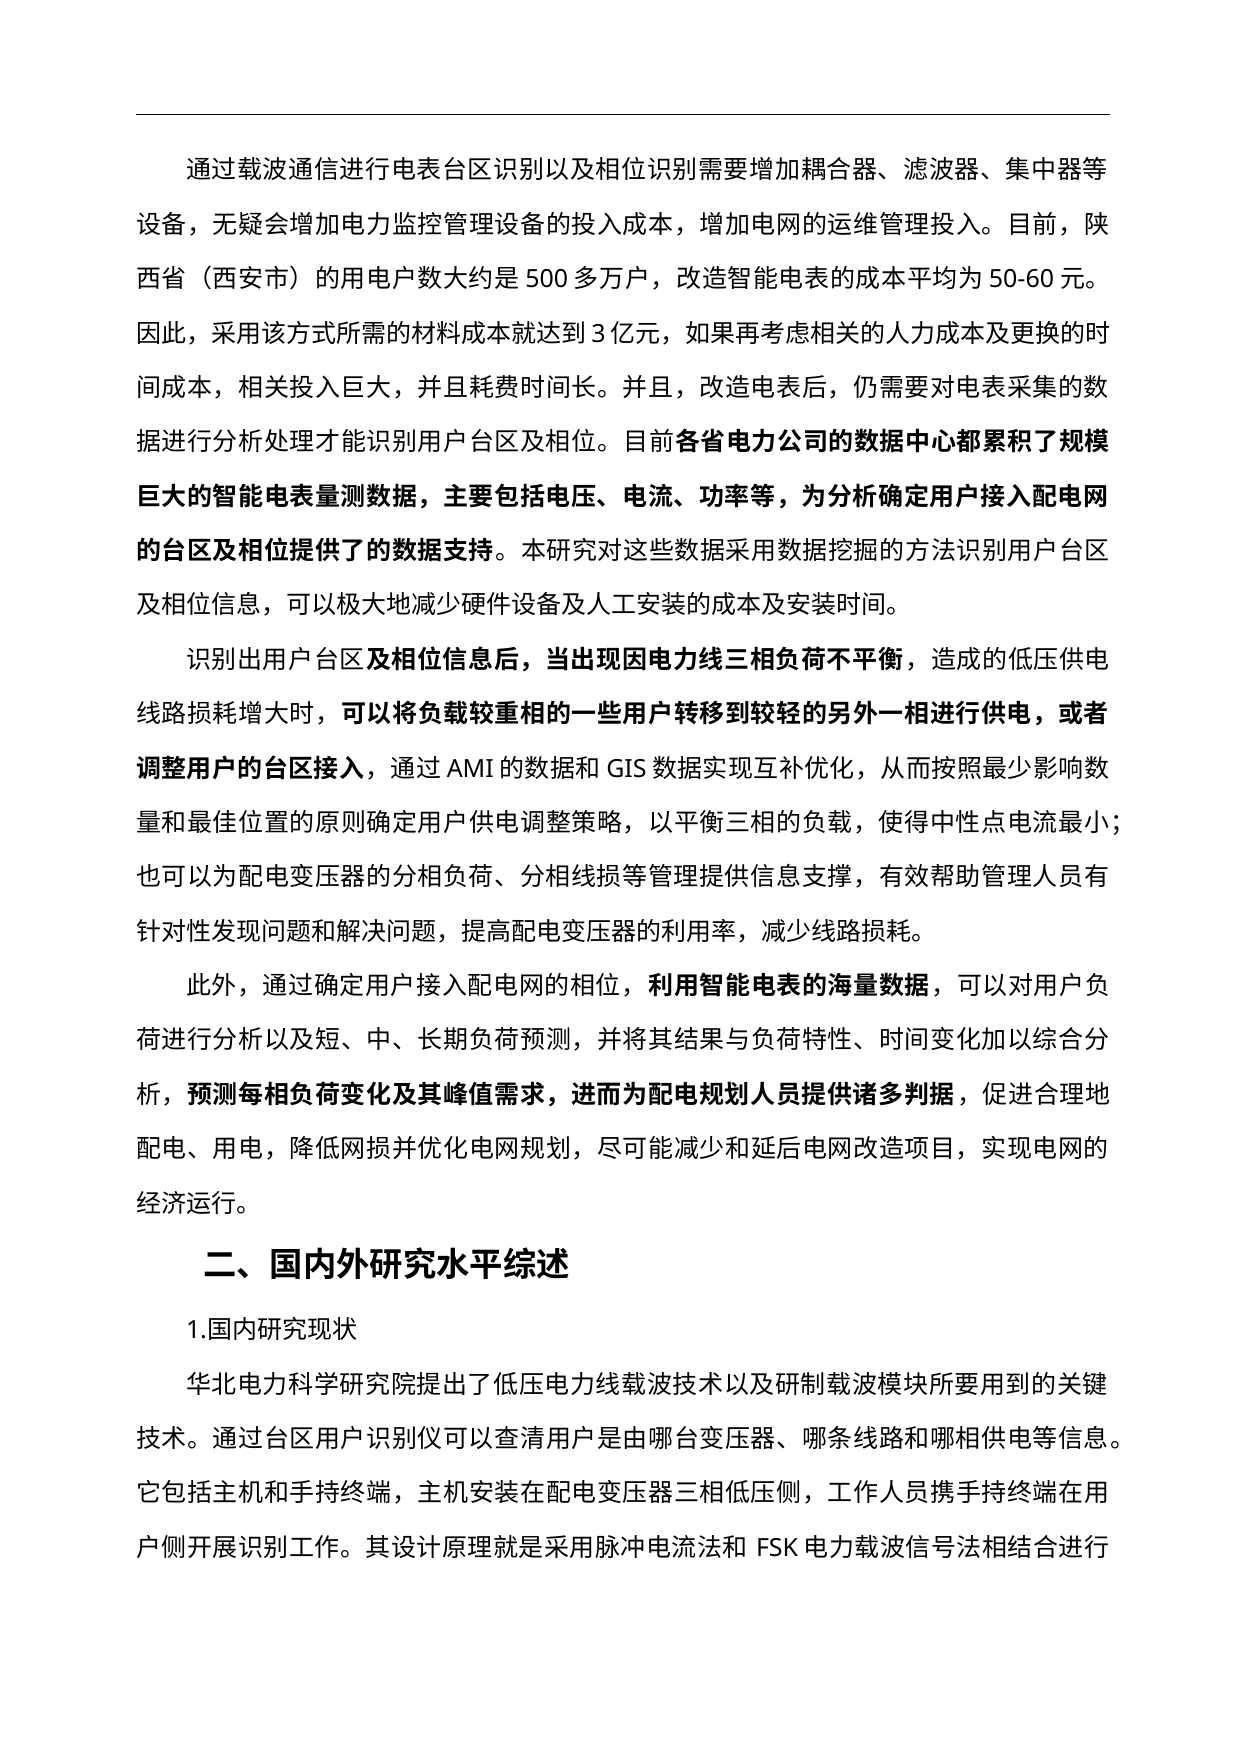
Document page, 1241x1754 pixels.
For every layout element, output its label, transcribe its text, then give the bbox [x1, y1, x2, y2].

text 通过载波通信进行电表台区识别以及相位识别需要增加耦合器、滤波器、集中器等设备，无疑会增加电力监控管理设备的投入成本，增加电网的运维管理投入。目前，陕西省（西安市）的用电户数大约是500多万户，改造智能电表的成本平均为50-60元。因此，采用该方式所需的材料成本就达到3亿元，如果再考虑相关的人力成本及更换的时间成本，相关投入巨大，并且耗费时间长。并且，改造电表后，仍需要对电表采集的数据进行分析处理才能识别用户台区及相位。目前各省电力公司的数据中心都累积了规模巨大的智能电表量测数据，主要包括电压、电流、功率等，为分析确定用户接入配电网的台区及相位提供了的数据支持。本研究对这些数据采用数据挖掘的方法识别用户台区及相位信息，可以极大地减少硬件设备及人工安装的成本及安装时间。 [136, 150, 1110, 621]
text 识别出用户台区及相位信息后，当出现因电力线三相负荷不平衡，造成的低压供电线路损耗增大时，可以将负载较重相的一些用户转移到较轻的另外一相进行供电，或者调整用户的台区接入，通过AMI的数据和GIS数据实现互补优化，从而按照最少影响数量和最佳位置的原则确定用户供电调整策略，以平衡三相的负载，使得中性点电流最小；也可以为配电变压器的分相负荷、分相线损等管理提供信息支撑，有效帮助管理人员有针对性发现问题和解决问题，提高配电变压器的利用率，减少线路损耗。 [136, 639, 1110, 947]
text 此外，通过确定用户接入配电网的相位，利用智能电表的海量数据，可以对用户负荷进行分析以及短、中、长期负荷预测，并将其结果与负荷特性、时间变化加以综合分析，预测每相负荷变化及其峰值需求，进而为配电规划人员提供诸多判据，促进合理地配电、用电，降低网损并优化电网规划，尽可能减少和延后电网改造项目，实现电网的经济运行。 [136, 966, 1110, 1219]
text 1.国内研究现状 [136, 1310, 1110, 1346]
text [136, 1364, 1110, 1563]
text 二、国内外研究水平综述 [136, 1237, 1110, 1286]
